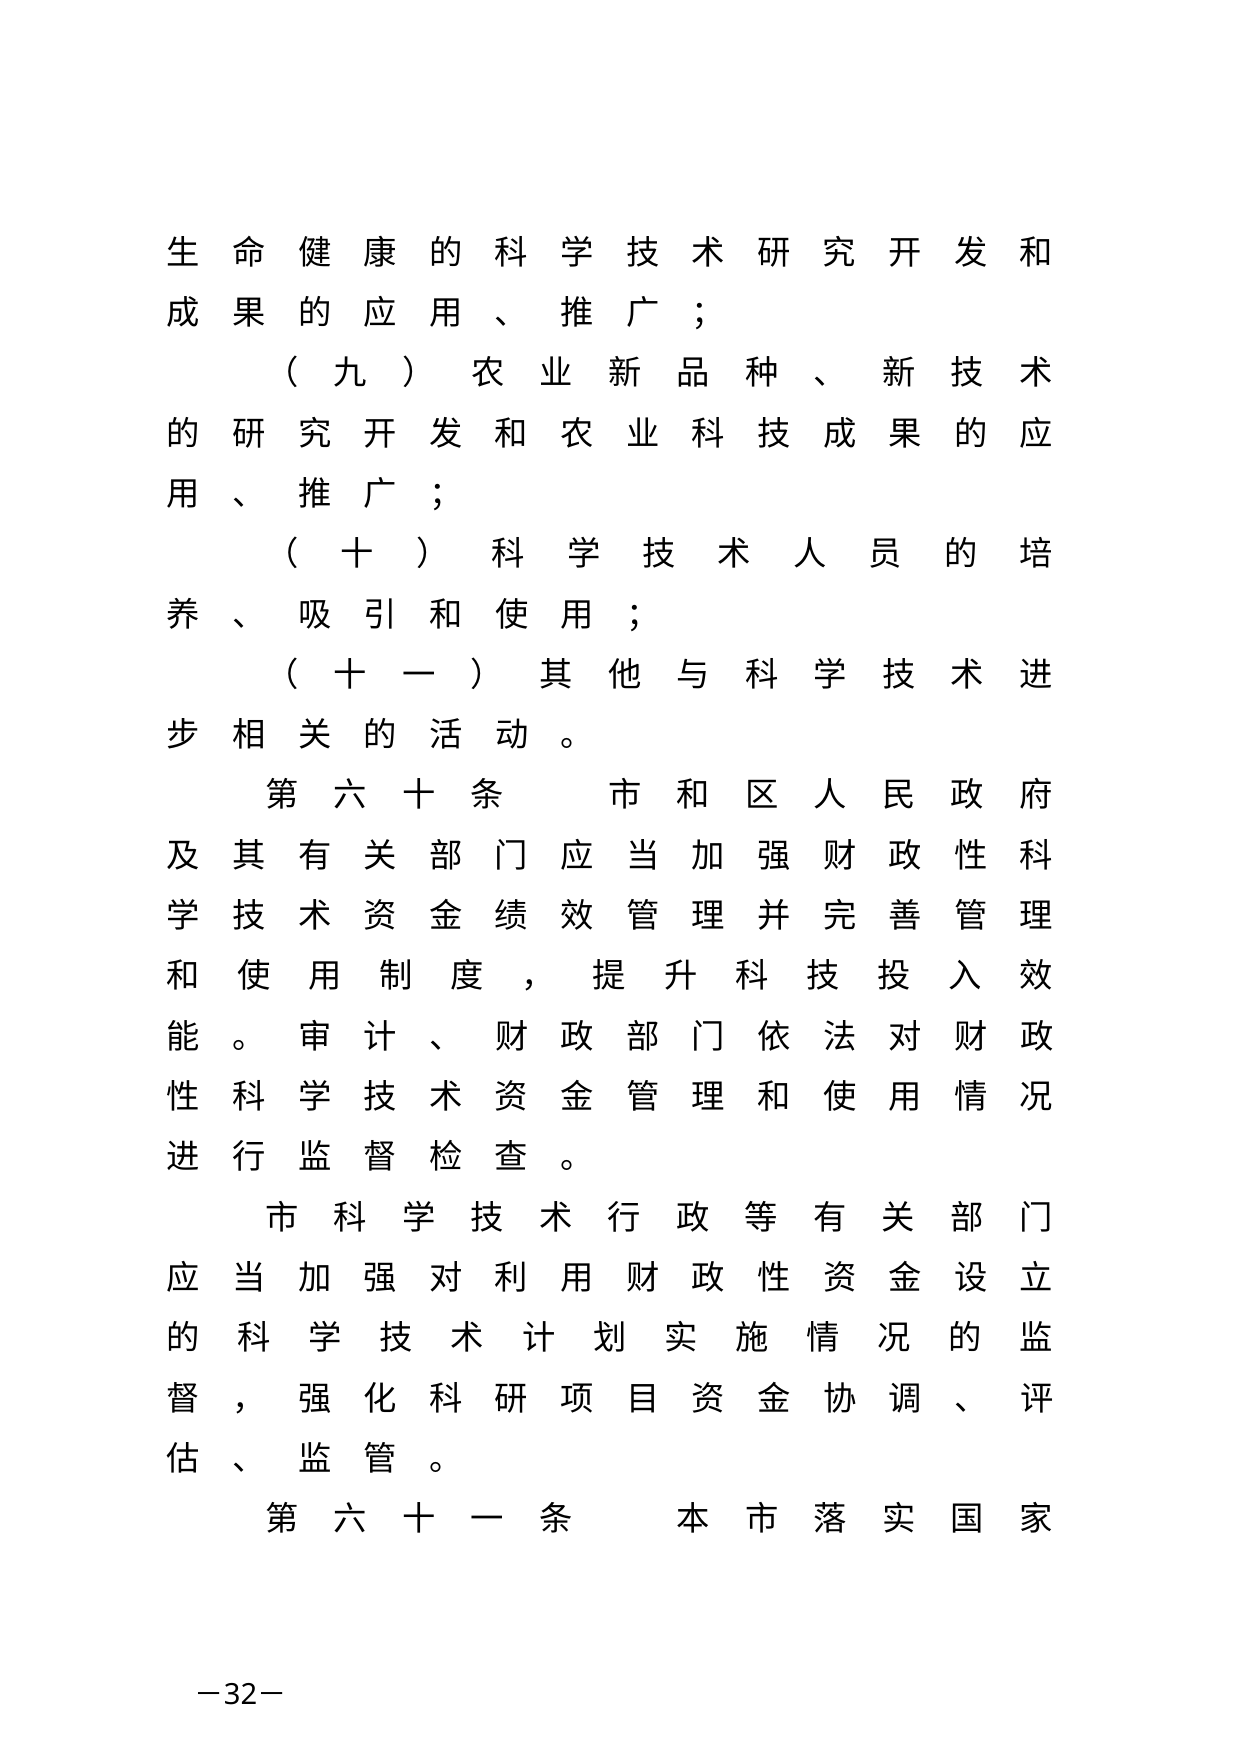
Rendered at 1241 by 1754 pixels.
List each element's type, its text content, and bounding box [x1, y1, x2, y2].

text （九）农业新品种、新技术的研究开发和农业科技成果的应用、推广； [167, 340, 1085, 521]
text 第六十条 市和区人民政府及其有关部门应当加强财政性科学技术资金绩效管理并完善管理和使用制度，提升科技投入效能。审计、财政部门依法对财政性科学技术资金管理和使用情况进行监督检查。 [167, 762, 1085, 1184]
text 市科学技术行政等有关部门应当加强对利用财政性资金设立的科学技术计划实施情况的监督，强化科研项目资金协调、评估、监管。 [167, 1184, 1085, 1486]
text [167, 1486, 1085, 1546]
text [167, 219, 1085, 340]
text （十一）其他与科学技术进步相关的活动。 [167, 642, 1085, 762]
text （十）科学技术人员的培养、吸引和使用； [167, 521, 1085, 642]
